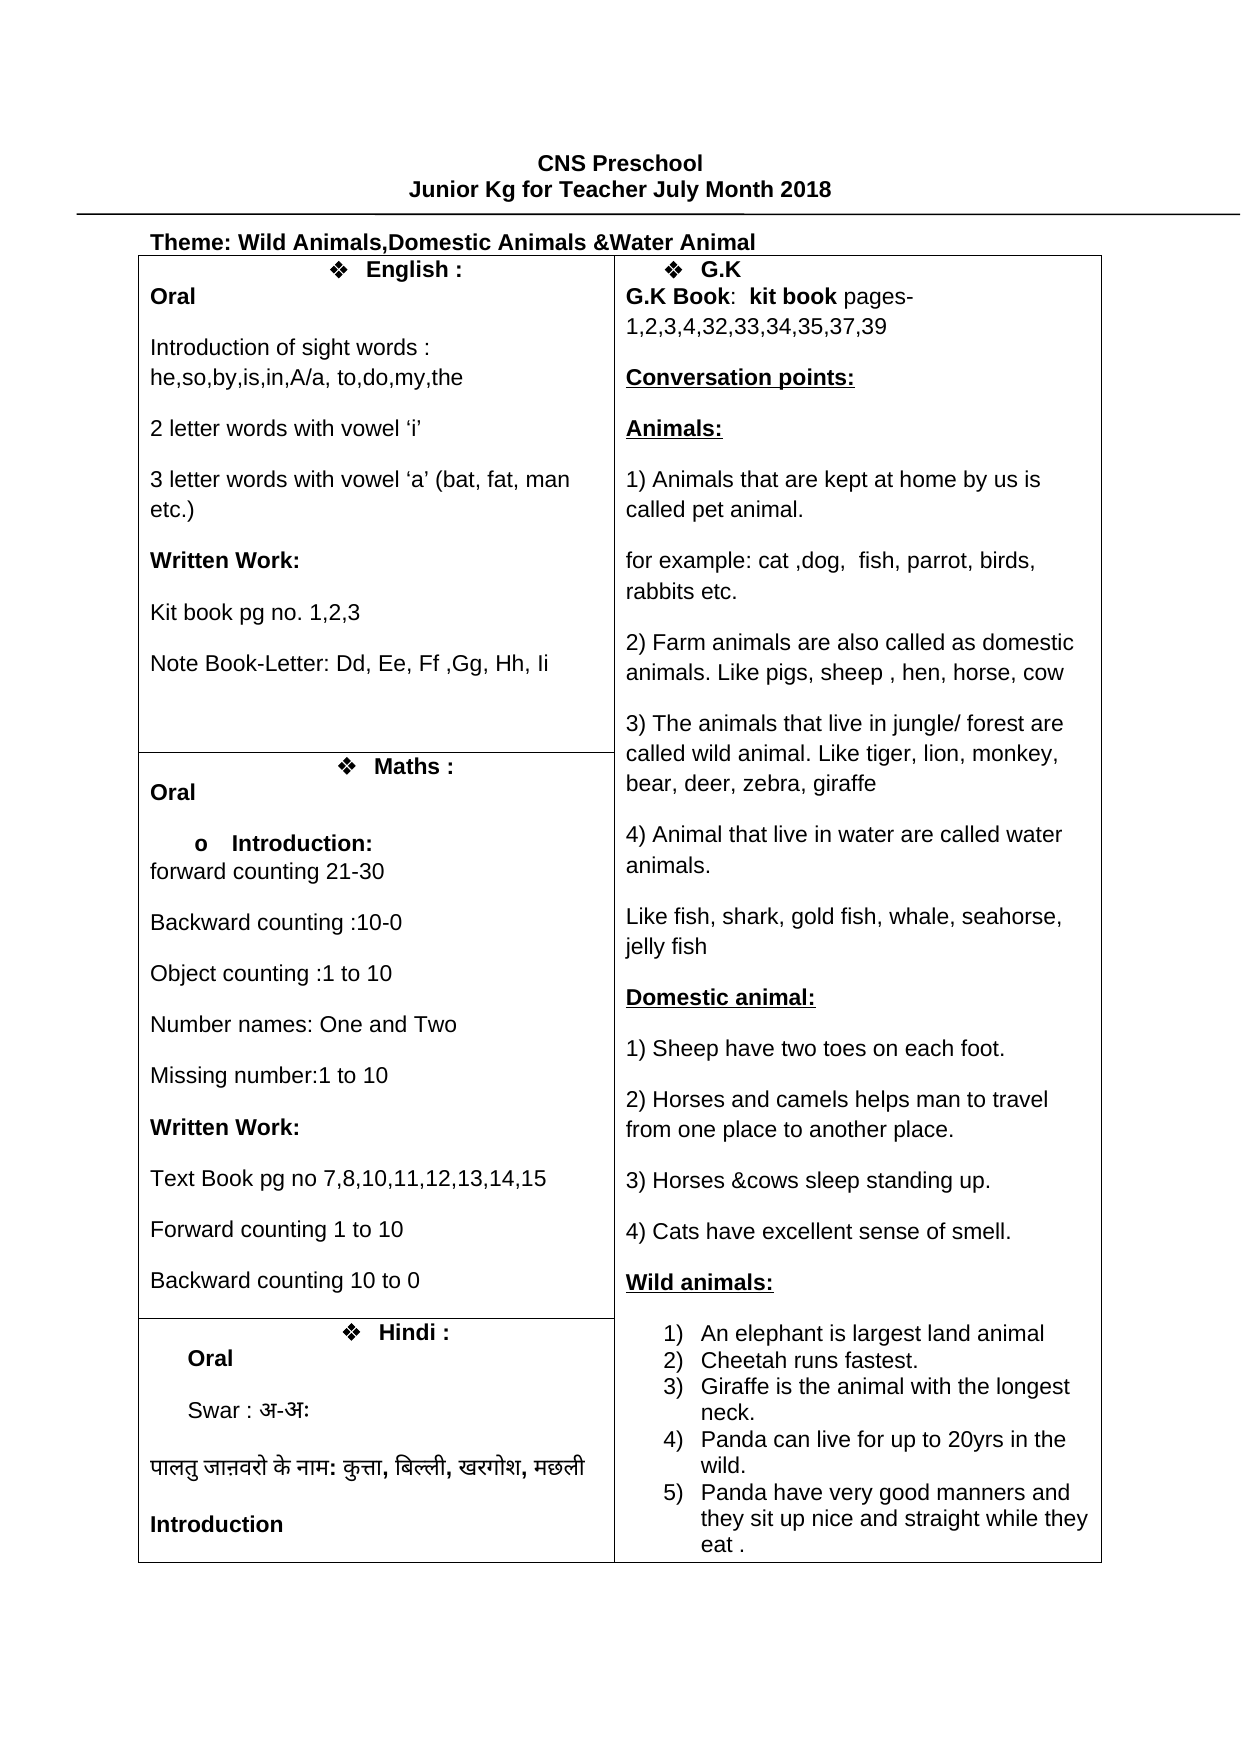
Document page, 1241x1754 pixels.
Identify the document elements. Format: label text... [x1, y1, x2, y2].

text CNS Preschool [150, 150, 1090, 176]
table_cell Maths : Oral Introduction: forward counting 21-30 Backward counting :10-0 Object counting :1 to 10 Number names: One and Two Missing number:1 to 10 Written Work: Text Book pg no 7,8,10,11,12,13,14,15 Forward counting 1 to 10 Backward counting 10 to 0 [139, 753, 614, 1318]
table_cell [139, 1319, 614, 1562]
table_header G.K G.K Book: kit book pages- 1,2,3,4,32,33,34,35,37,39 Conversation points: Animals: 1) Animals that are kept at home by us is called pet animal. for example: cat ,dog, fish, parrot, birds, rabbits etc. 2) Farm animals are also called as domestic animals. Like pigs, sheep , hen, horse, cow 3) The animals that live in jungle/ forest are called wild animal. Like tiger, lion, monkey, bear, deer, zebra, giraffe 4) Animal that live in water are called water animals. Like fish, shark, gold fish, whale, seahorse, jelly fish Domestic animal: 1) Sheep have two toes on each foot. 2) Horses and camels helps man to travel from one place to another place. 3) Horses &cows sleep standing up. 4) Cats have excellent sense of smell. Wild animals: An elephant is largest land animal Cheetah runs fastest. Giraffe is the animal with the longest neck. Panda can live for up to 20yrs in the wild. Panda have very good manners and they sit up nice and straight while they eat . Water animals: Blue whale is largest water animal. Seahorse has curved tail. Frog and turtle can lives inside and outside of water. Shark lay the biggest eggs in the world. Starfish has two stomach. Octopuses have three heart. [615, 256, 1101, 1562]
text Junior Kg for Teacher July Month 2018 [150, 176, 1090, 203]
table_header English : Oral Introduction of sight words : he,so,by,is,in,A/a, to,do,my,the 2 letter words with vowel ‘i’ 3 letter words with vowel ‘a’ (bat, fat, man etc.) Written Work: Kit book pg no. 1,2,3 Note Book-Letter: Dd, Ee, Ff ,Gg, Hh, Ii [139, 256, 614, 752]
text Theme: Wild Animals,Domestic Animals &Water Animal [150, 229, 1090, 255]
